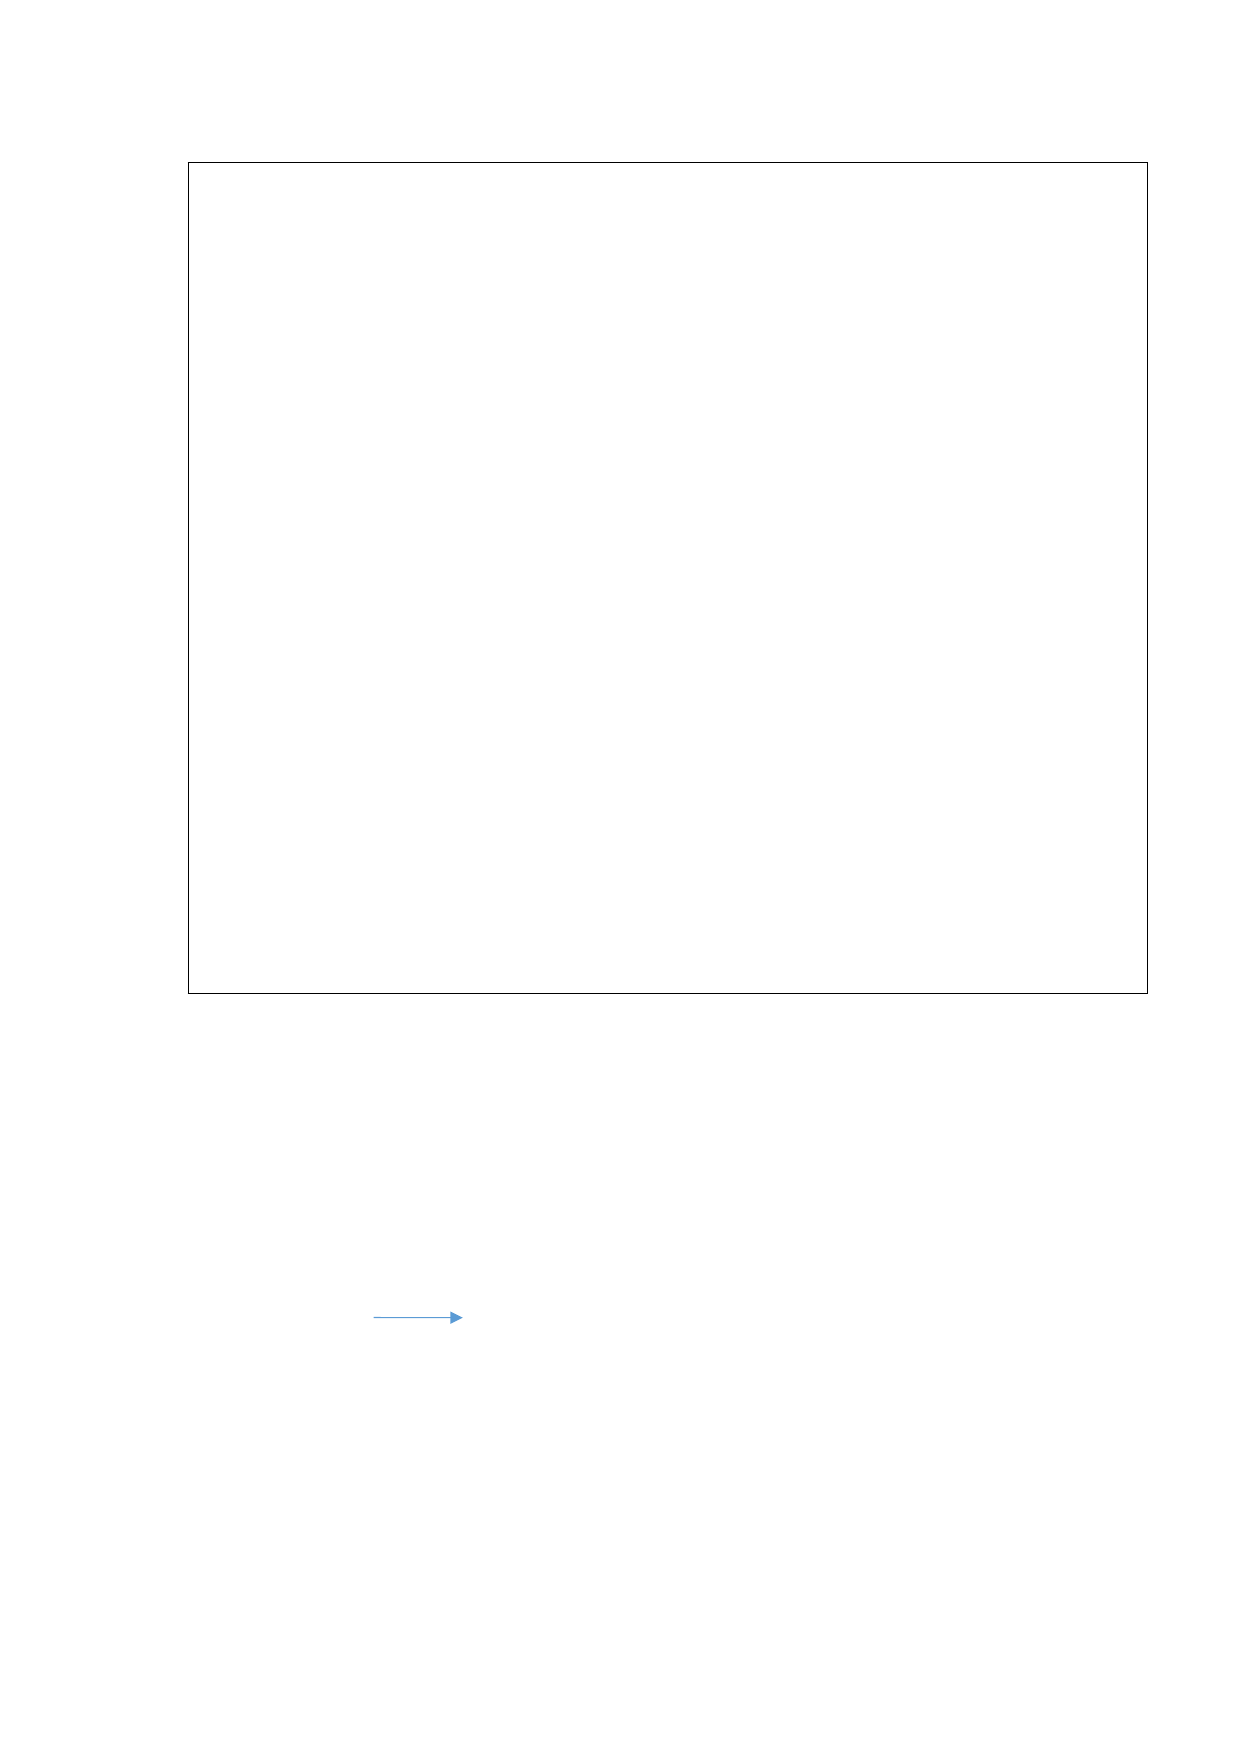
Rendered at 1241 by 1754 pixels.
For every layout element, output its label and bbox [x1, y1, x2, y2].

table_cell [189, 163, 1147, 993]
